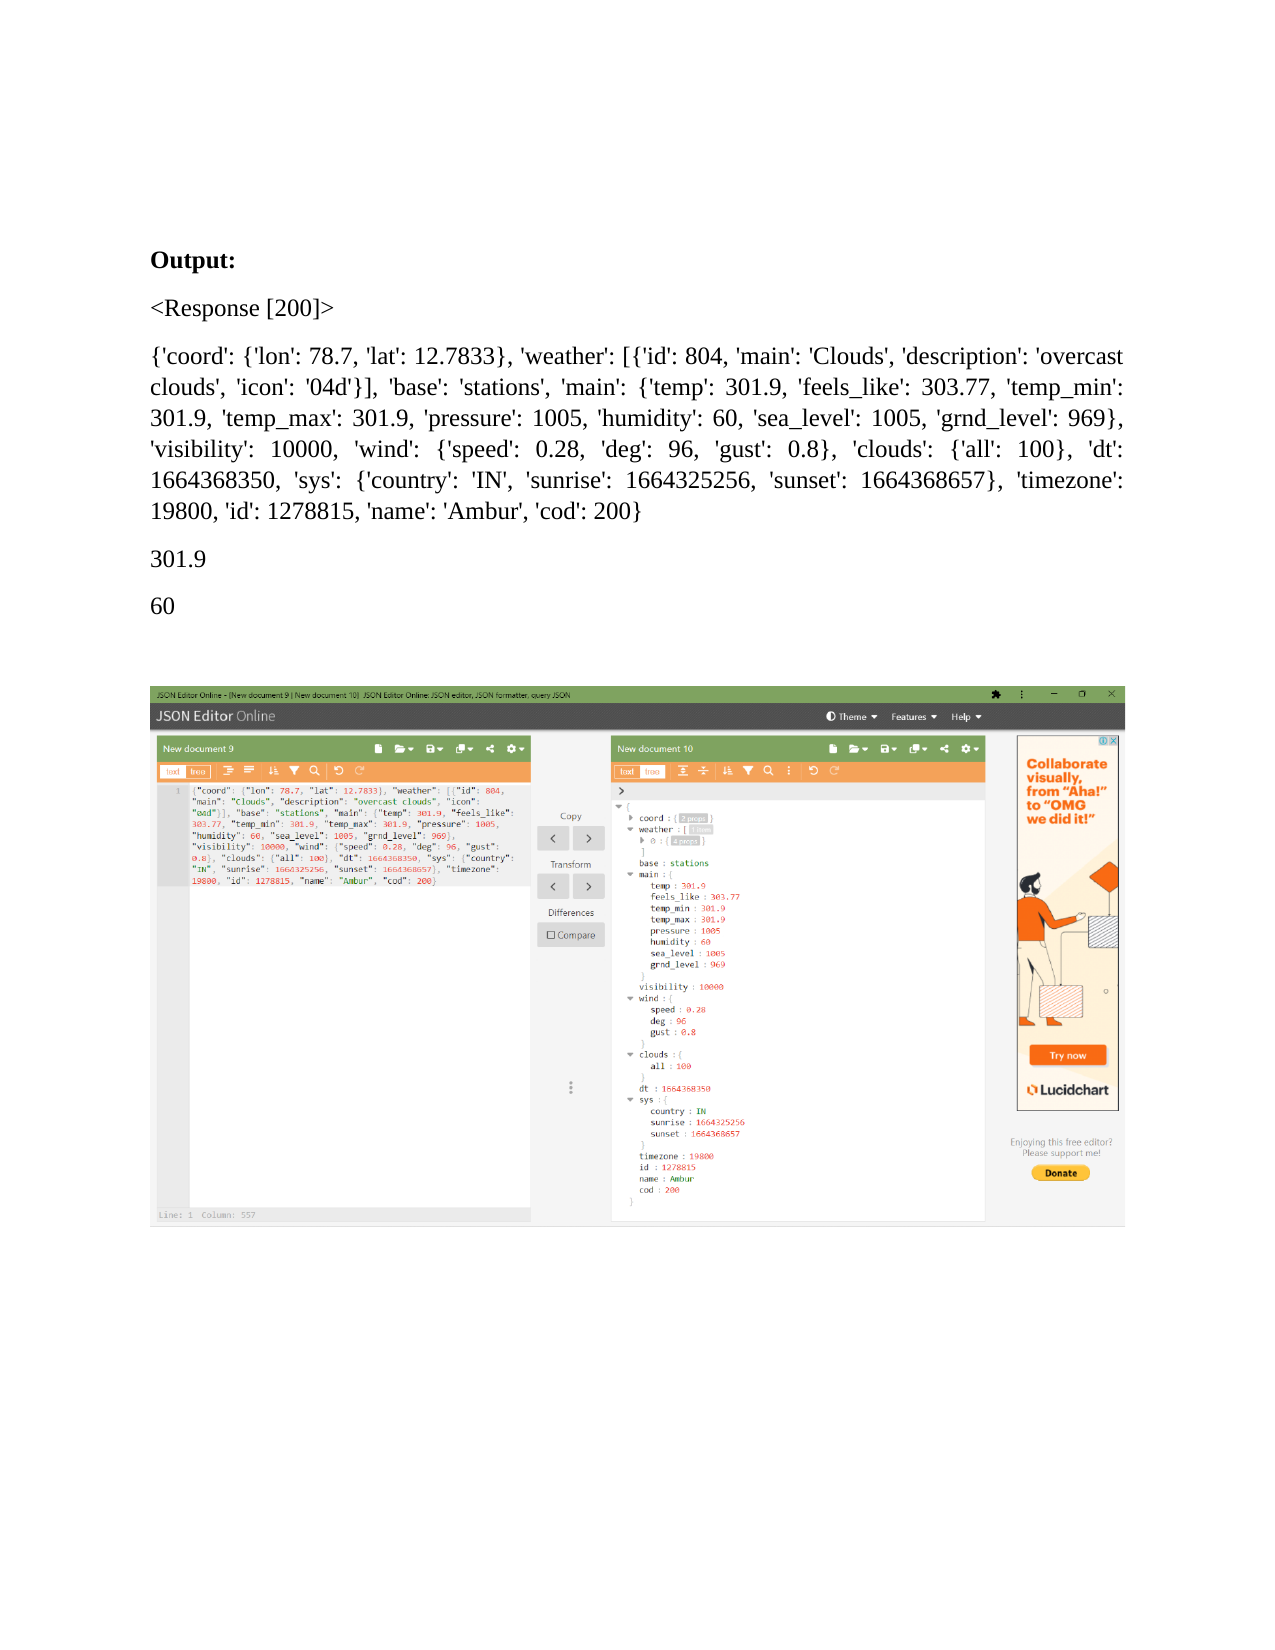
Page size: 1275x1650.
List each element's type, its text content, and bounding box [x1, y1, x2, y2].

text <Response [200]> [150, 293, 1125, 322]
picture [150, 686, 1125, 1227]
text {'coord': {'lon': 78.7, 'lat': 12.7833}, 'weather': [{'id': 804, 'main': 'Clouds', 'description': 'overcast clouds', 'icon': '04d'}], 'base': 'stations', 'main': {'temp': 301.9, 'feels_like': 303.77, 'temp_min': 301.9, 'temp_max': 301.9, 'pressure': 1005, 'humidity': 60, 'sea_level': 1005, 'grnd_level': 969}, 'visibility': 10000, 'wind': {'speed': 0.28, 'deg': 96, 'gust': 0.8}, 'clouds': {'all': 100}, 'dt': 1664368350, 'sys': {'country': 'IN', 'sunrise': 1664325256, 'sunset': 1664368657}, 'timezone': 19800, 'id': 1278815, 'name': 'Ambur', 'cod': 200} [150, 341, 1125, 525]
text 60 [150, 591, 1125, 620]
text 301.9 [150, 544, 1125, 572]
text Output: [150, 245, 1125, 274]
